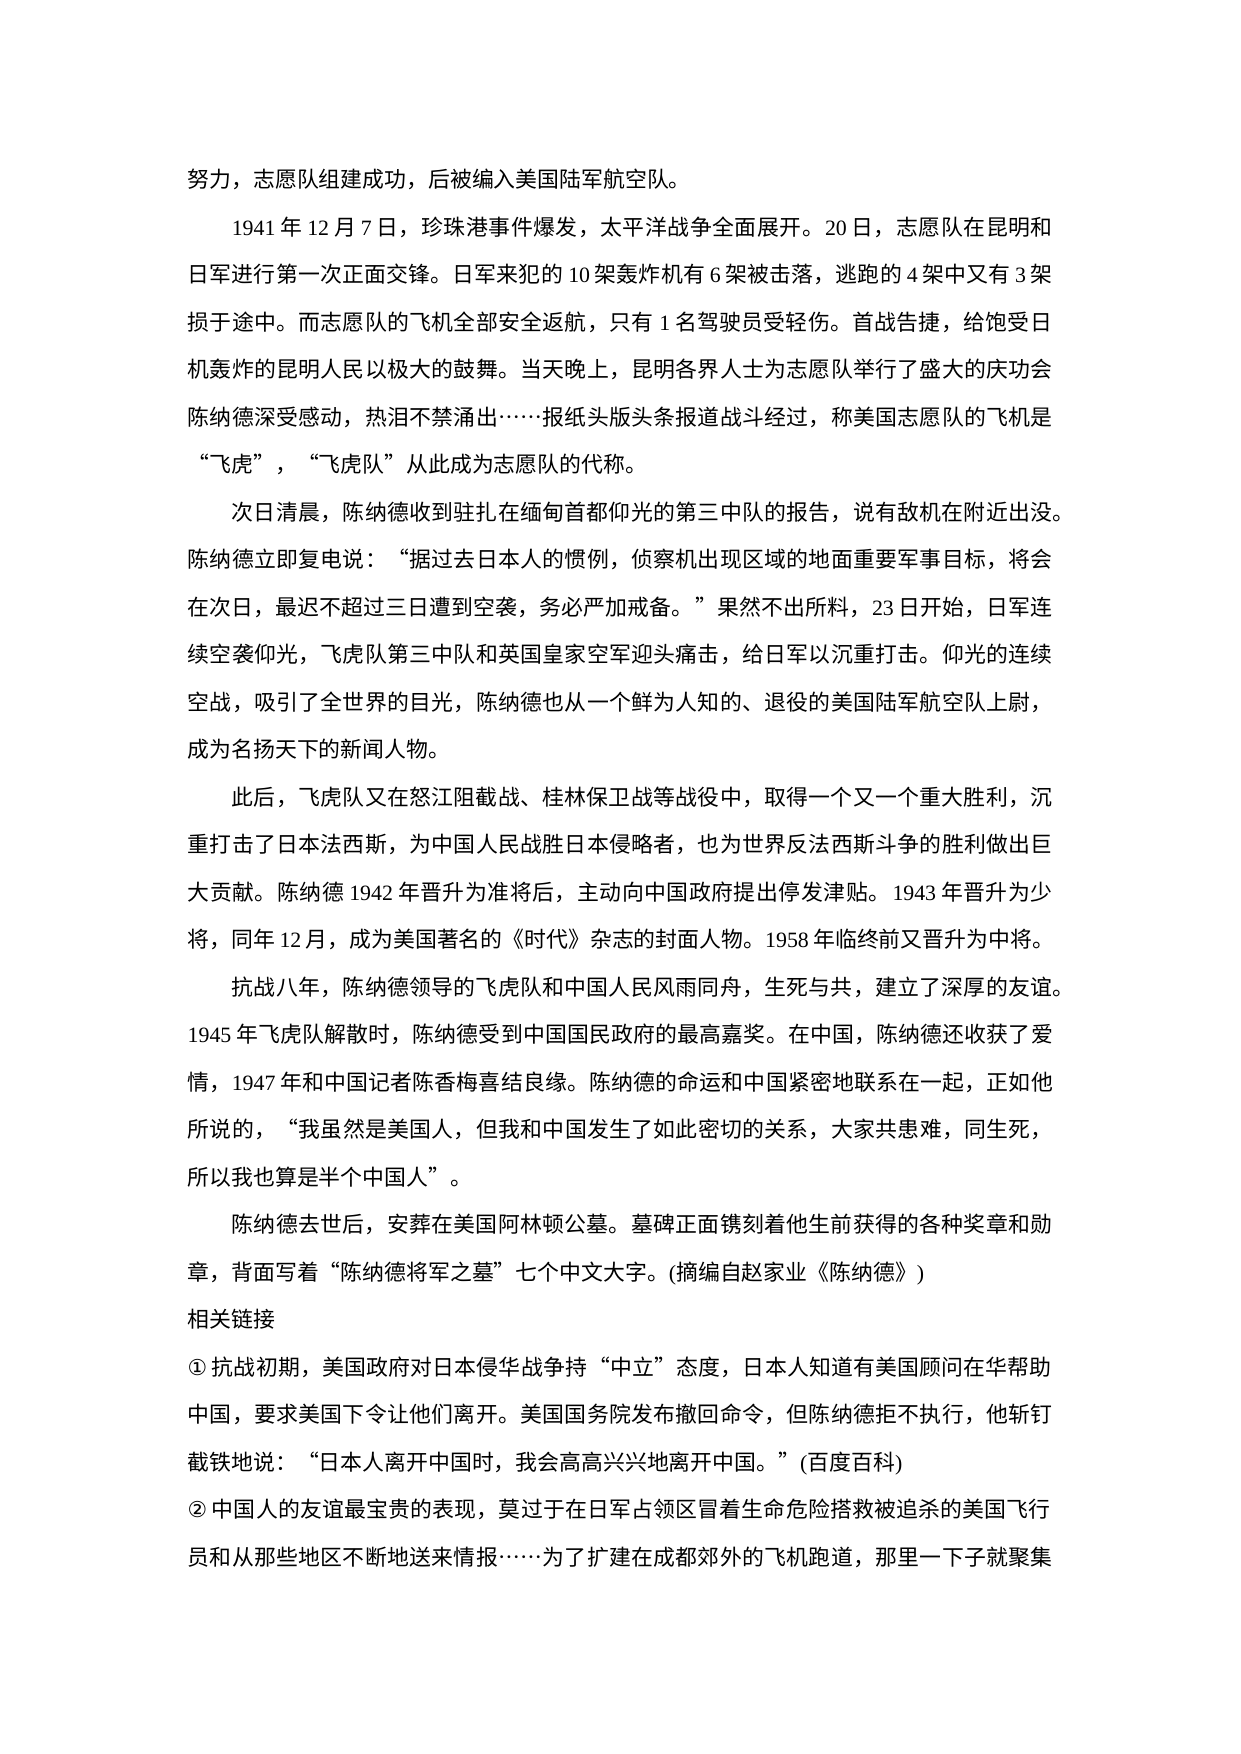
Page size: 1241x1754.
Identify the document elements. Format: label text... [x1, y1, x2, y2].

text 相关链接 [187, 1302, 1053, 1334]
text 抗战八年，陈纳德领导的飞虎队和中国人民风雨同舟，生死与共，建立了深厚的友谊。1945年飞虎队解散时，陈纳德受到中国国民政府的最高嘉奖。在中国，陈纳德还收获了爱情，1947年和中国记者陈香梅喜结良缘。陈纳德的命运和中国紧密地联系在一起，正如他所说的，“我虽然是美国人，但我和中国发生了如此密切的关系，大家共患难，同生死，所以我也算是半个中国人”。 [187, 969, 1053, 1191]
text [187, 1492, 1053, 1571]
text 次日清晨，陈纳德收到驻扎在缅甸首都仰光的第三中队的报告，说有敌机在附近出没。陈纳德立即复电说：“据过去日本人的惯例，侦察机出现区域的地面重要军事目标，将会在次日，最迟不超过三日遭到空袭，务必严加戒备。”果然不出所料，23日开始，日军连续空袭仰光，飞虎队第三中队和英国皇家空军迎头痛击，给日军以沉重打击。仰光的连续空战，吸引了全世界的目光，陈纳德也从一个鲜为人知的、退役的美国陆军航空队上尉，成为名扬天下的新闻人物。 [187, 494, 1053, 764]
text 1941年12月7日，珍珠港事件爆发，太平洋战争全面展开。20日，志愿队在昆明和日军进行第一次正面交锋。日军来犯的10架轰炸机有6架被击落，逃跑的4架中又有3架损于途中。而志愿队的飞机全部安全返航，只有1名驾驶员受轻伤。首战告捷，给饱受日机轰炸的昆明人民以极大的鼓舞。当天晚上，昆明各界人士为志愿队举行了盛大的庆功会。陈纳德深受感动，热泪不禁涌出……报纸头版头条报道战斗经过，称美国志愿队的飞机是“飞虎”，“飞虎队”从此成为志愿队的代称。 [187, 209, 1053, 479]
text 此后，飞虎队又在怒江阻截战、桂林保卫战等战役中，取得一个又一个重大胜利，沉重打击了日本法西斯，为中国人民战胜日本侵略者，也为世界反法西斯斗争的胜利做出巨大贡献。陈纳德1942年晋升为准将后，主动向中国政府提出停发津贴。1943年晋升为少将，同年12月，成为美国著名的《时代》杂志的封面人物。1958年临终前又晋升为中将。 [187, 779, 1053, 954]
text ①抗战初期，美国政府对日本侵华战争持“中立”态度，日本人知道有美国顾问在华帮助中国，要求美国下令让他们离开。美国国务院发布撤回命令，但陈纳德拒不执行，他斩钉截铁地说：“日本人离开中国时，我会高高兴兴地离开中国。”(百度百科) [187, 1349, 1053, 1476]
text 陈纳德去世后，安葬在美国阿林顿公墓。墓碑正面镌刻着他生前获得的各种奖章和勋章，背面写着“陈纳德将军之墓”七个中文大字。(摘编自赵家业《陈纳德》) [187, 1207, 1053, 1286]
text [187, 162, 1053, 194]
